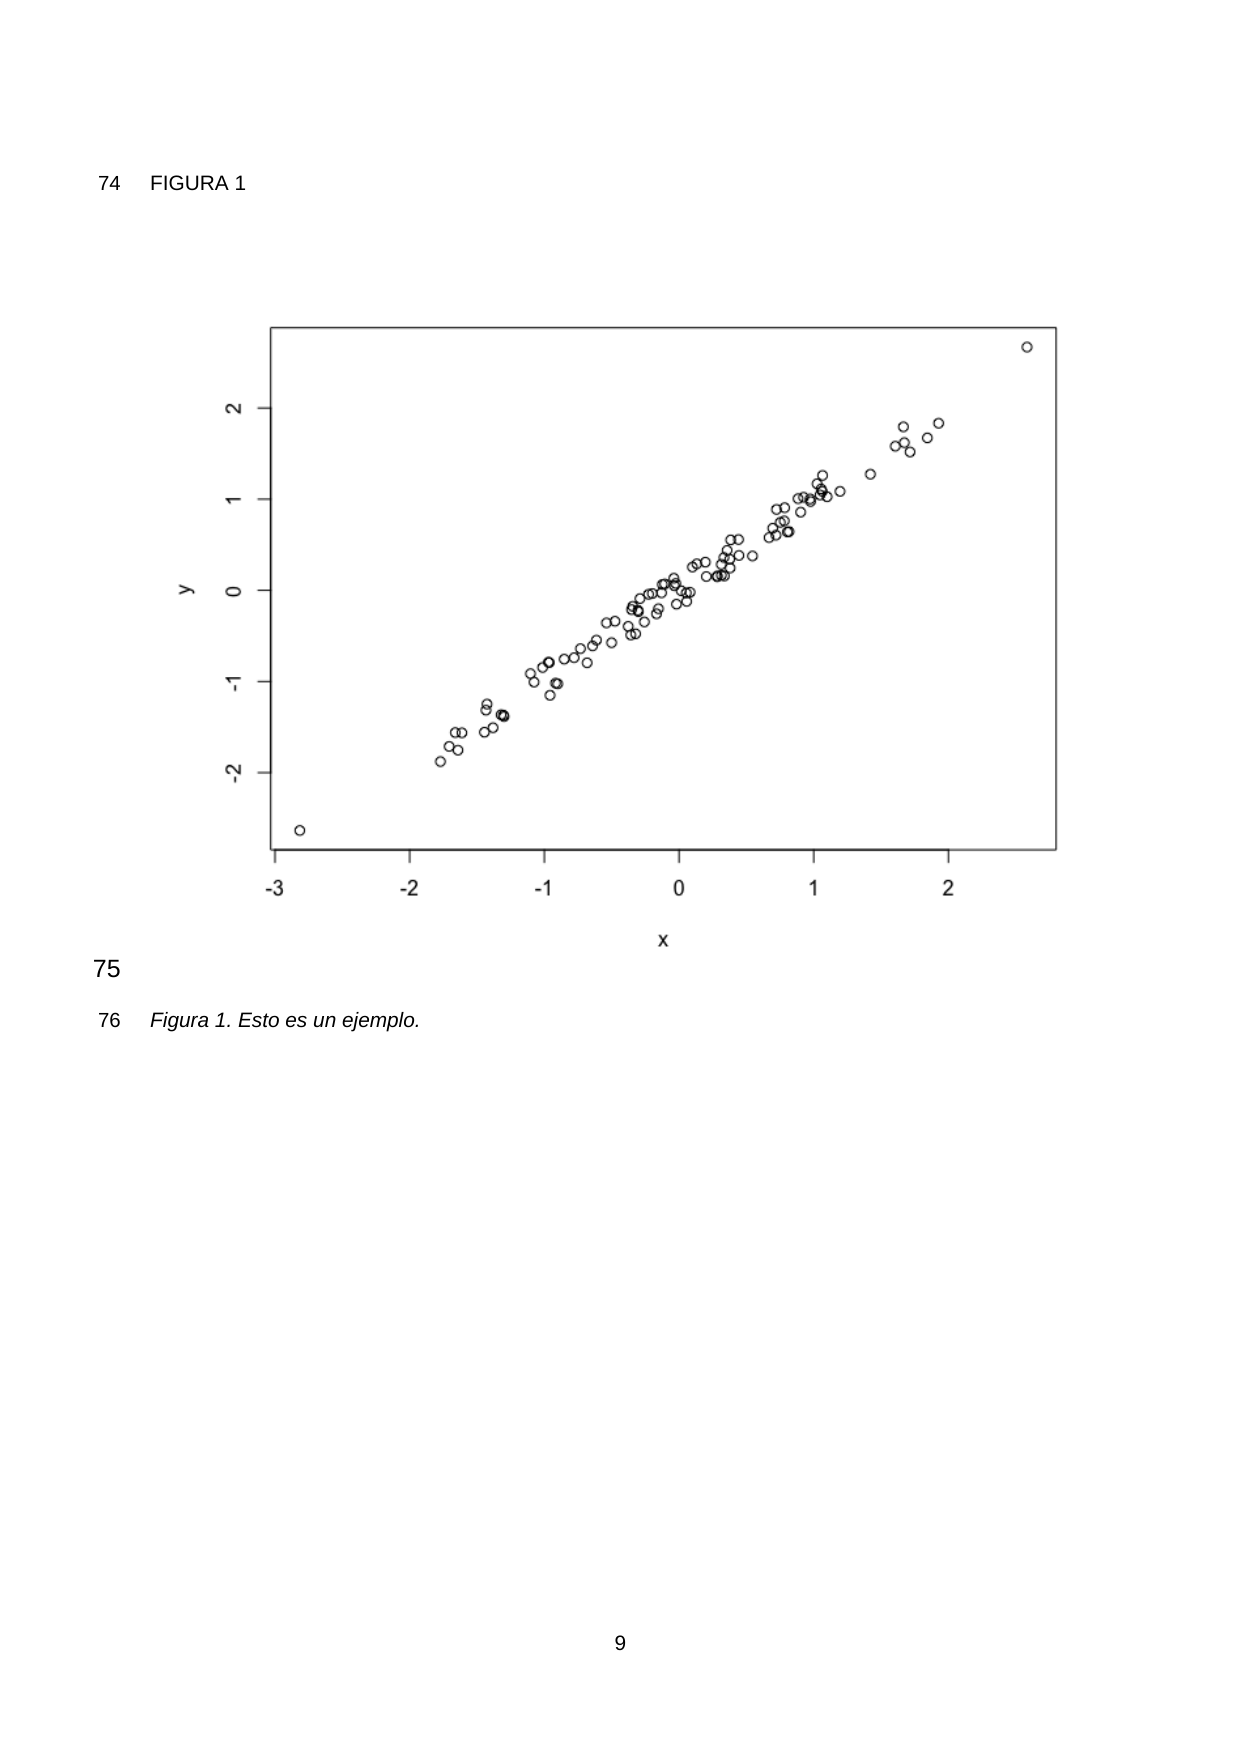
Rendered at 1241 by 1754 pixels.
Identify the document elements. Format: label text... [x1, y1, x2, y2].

text Figura 1. Esto es un ejemplo. [150, 1008, 1090, 1032]
subtitle FIGURA 1 [150, 171, 1090, 195]
picture [168, 225, 1109, 978]
